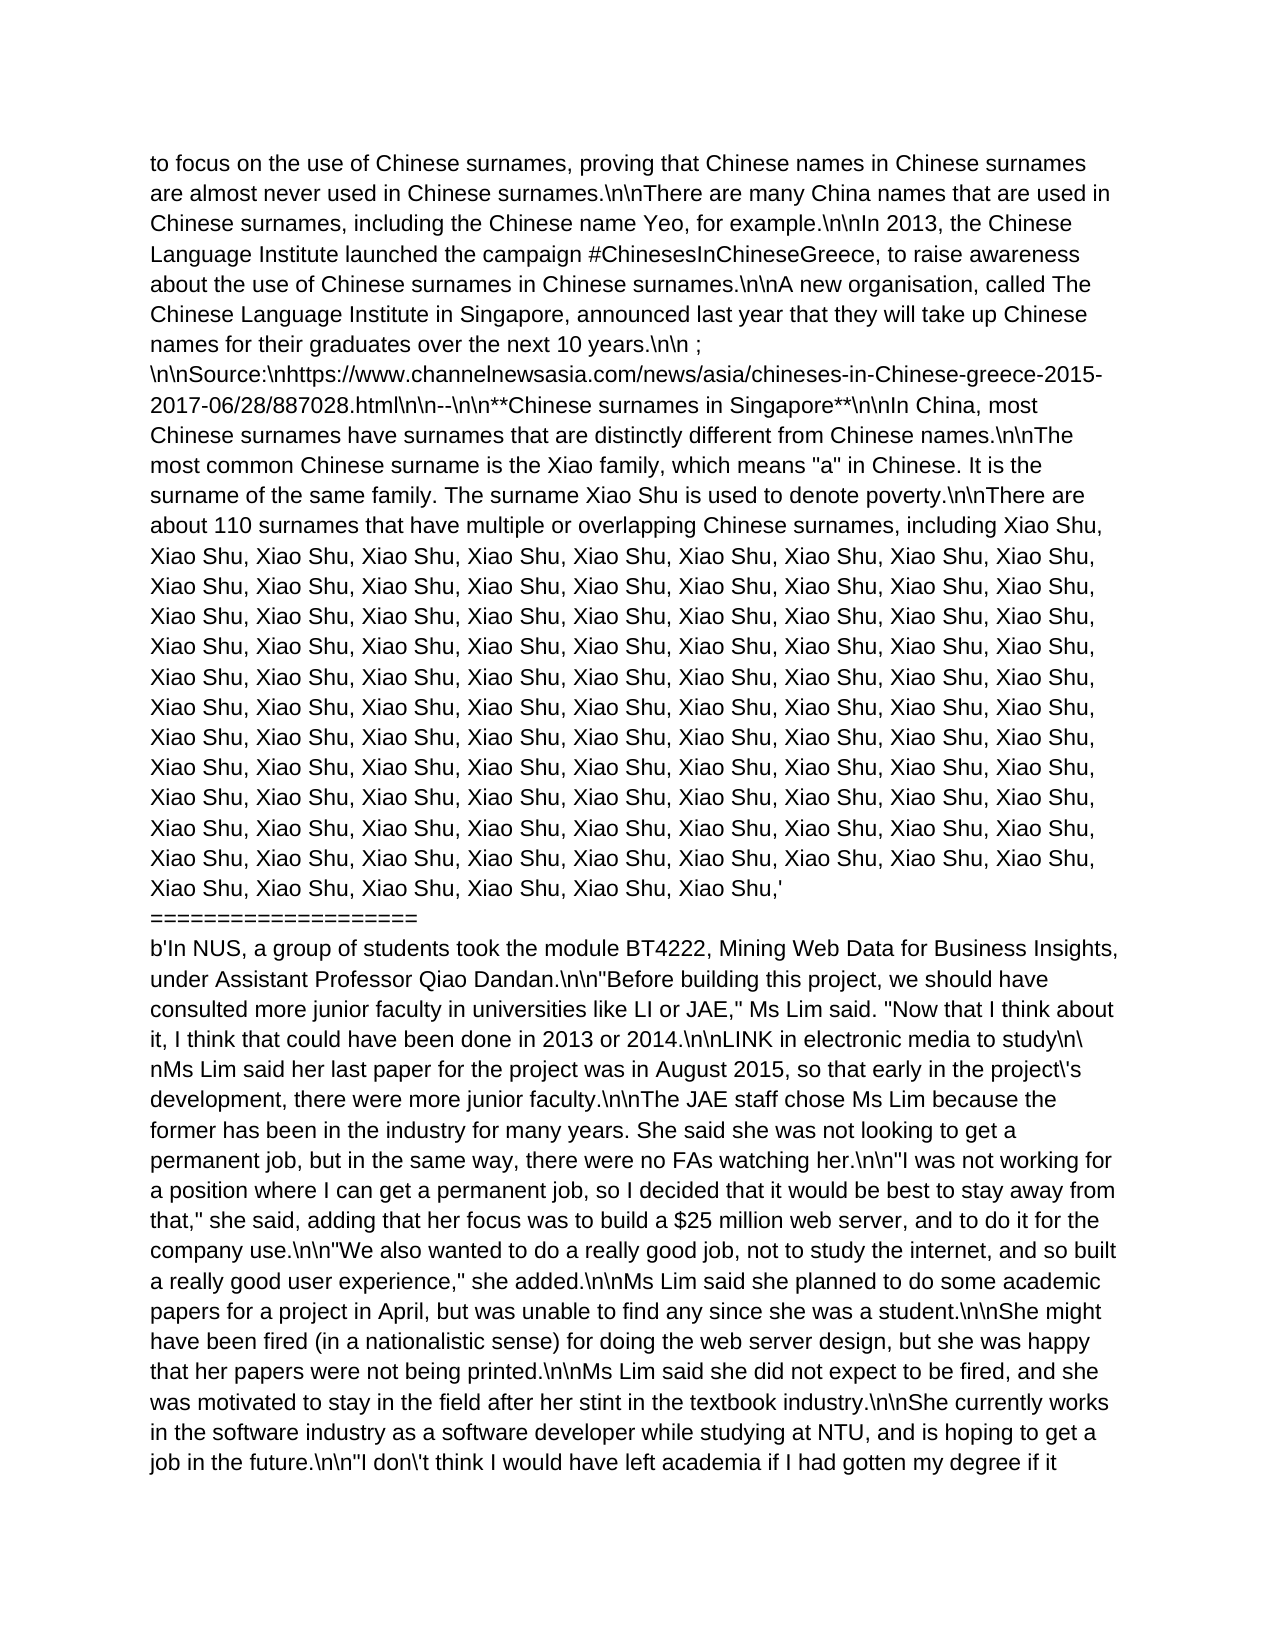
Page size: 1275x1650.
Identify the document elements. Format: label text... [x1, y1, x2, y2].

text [150, 150, 1125, 901]
text ==================== [150, 905, 1125, 932]
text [150, 935, 1125, 1475]
